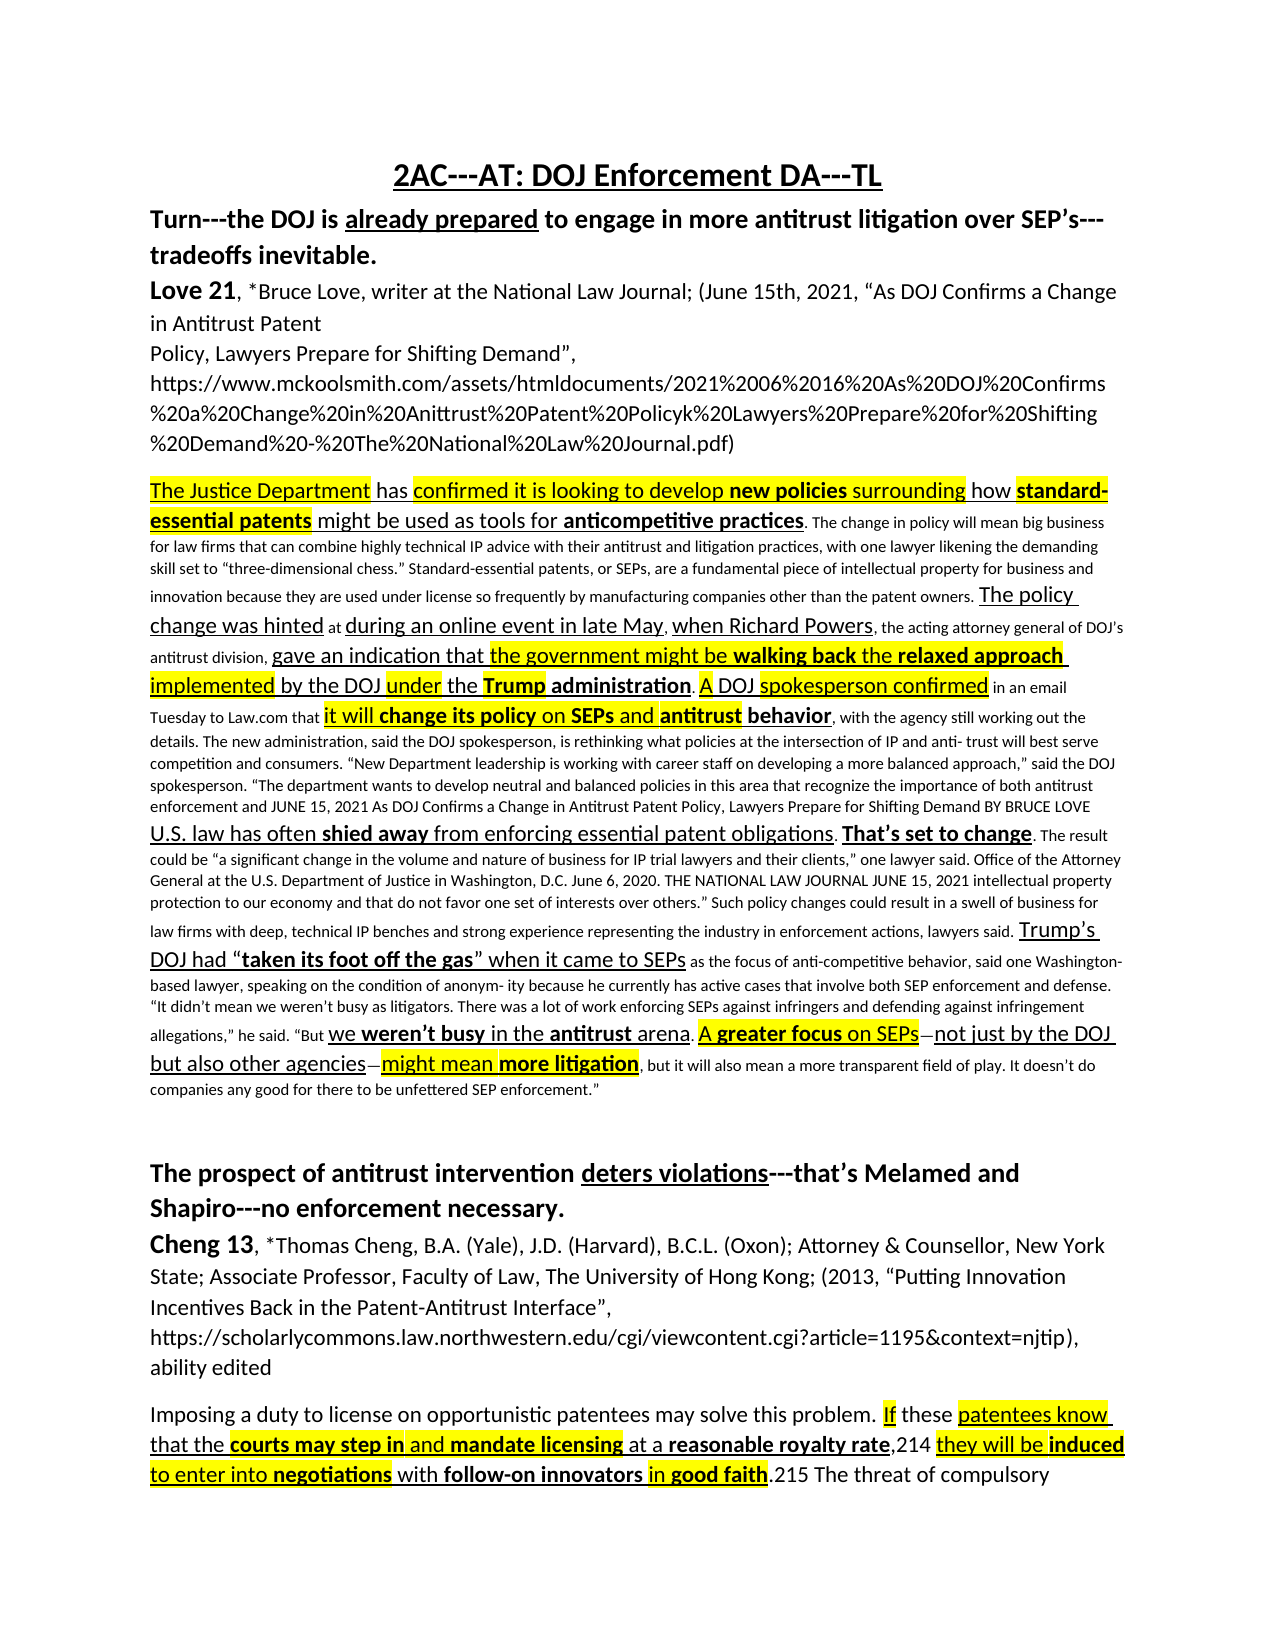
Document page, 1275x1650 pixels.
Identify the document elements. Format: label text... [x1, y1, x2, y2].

text Love 21, *Bruce Love, writer at the National Law Journal; (June 15th, 2021, “As DOJ Confirms a Change in Antitrust Patent Policy, Lawyers Prepare for Shifting Demand”, https://www.mckoolsmith.com/assets/htmldocuments/2021%2006%2016%20As%20DOJ%20Confirms%20a%20Change%20in%20Anittrust%20Patent%20Policyk%20Lawyers%20Prepare%20for%20Shifting%20Demand%20-%20The%20National%20Law%20Journal.pdf) [150, 273, 1125, 458]
subtitle 2AC---AT: DOJ Enforcement DA---TL [150, 154, 1125, 195]
subtitle The prospect of antitrust intervention deters violations---that’s Melamed and Shapiro---no enforcement necessary. [150, 1156, 1125, 1225]
text The Justice Department has confirmed it is looking to develop new policies surrounding how standard-essential patents might be used as tools for anticompetitive practices. The change in policy will mean big business for law firms that can combine highly technical IP advice with their antitrust and litigation practices, with one lawyer likening the demanding skill set to “three-dimensional chess.” Standard-essential patents, or SEPs, are a fundamental piece of intellectual property for business and innovation because they are used under license so frequently by manufacturing companies other than the patent owners. The policy change was hinted at during an online event in late May, when Richard Powers, the acting attorney general of DOJ’s antitrust division, gave an indication that the government might be walking back the relaxed approach implemented by the DOJ under the Trump administration. A DOJ spokesperson confirmed in an email Tuesday to Law.com that it will change its policy on SEPs and antitrust behavior, with the agency still working out the details. The new administration, said the DOJ spokesperson, is rethinking what policies at the intersection of IP and anti- trust will best serve competition and consumers. “New Department leadership is working with career staff on developing a more balanced approach,” said the DOJ spokesperson. “The department wants to develop neutral and balanced policies in this area that recognize the importance of both antitrust enforcement and JUNE 15, 2021 As DOJ Confirms a Change in Antitrust Patent Policy, Lawyers Prepare for Shifting Demand BY BRUCE LOVE U.S. law has often shied away from enforcing essential patent obligations. That’s set to change. The result could be “a significant change in the volume and nature of business for IP trial lawyers and their clients,” one lawyer said. Office of the Attorney General at the U.S. Department of Justice in Washington, D.C. June 6, 2020. THE NATIONAL LAW JOURNAL JUNE 15, 2021 intellectual property protection to our economy and that do not favor one set of interests over others.” Such policy changes could result in a swell of business for law firms with deep, technical IP benches and strong experience representing the industry in enforcement actions, lawyers said. Trump’s DOJ had “taken its foot off the gas” when it came to SEPs as the focus of anti-competitive behavior, said one Washington-based lawyer, speaking on the condition of anonym- ity because he currently has active cases that involve both SEP enforcement and defense. “It didn’t mean we weren’t busy as litigators. There was a lot of work enforcing SEPs against infringers and defending against infringement allegations,” he said. “But we weren’t busy in the antitrust arena. A greater focus on SEPs—not just by the DOJ but also other agencies—might mean more litigation, but it will also mean a more transparent field of play. It doesn’t do companies any good for there to be unfettered SEP enforcement.” [150, 476, 1125, 1099]
subtitle Turn---the DOJ is already prepared to engage in more antitrust litigation over SEP’s---tradeoffs inevitable. [150, 202, 1125, 271]
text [150, 1400, 1125, 1488]
text Cheng 13, *Thomas Cheng, B.A. (Yale), J.D. (Harvard), B.C.L. (Oxon); Attorney & Counsellor, New York State; Associate Professor, Faculty of Law, The University of Hong Kong; (2013, “Putting Innovation Incentives Back in the Patent-Antitrust Interface”, https://scholarlycommons.law.northwestern.edu/cgi/viewcontent.cgi?article=1195&context=njtip), ability edited [150, 1227, 1125, 1381]
